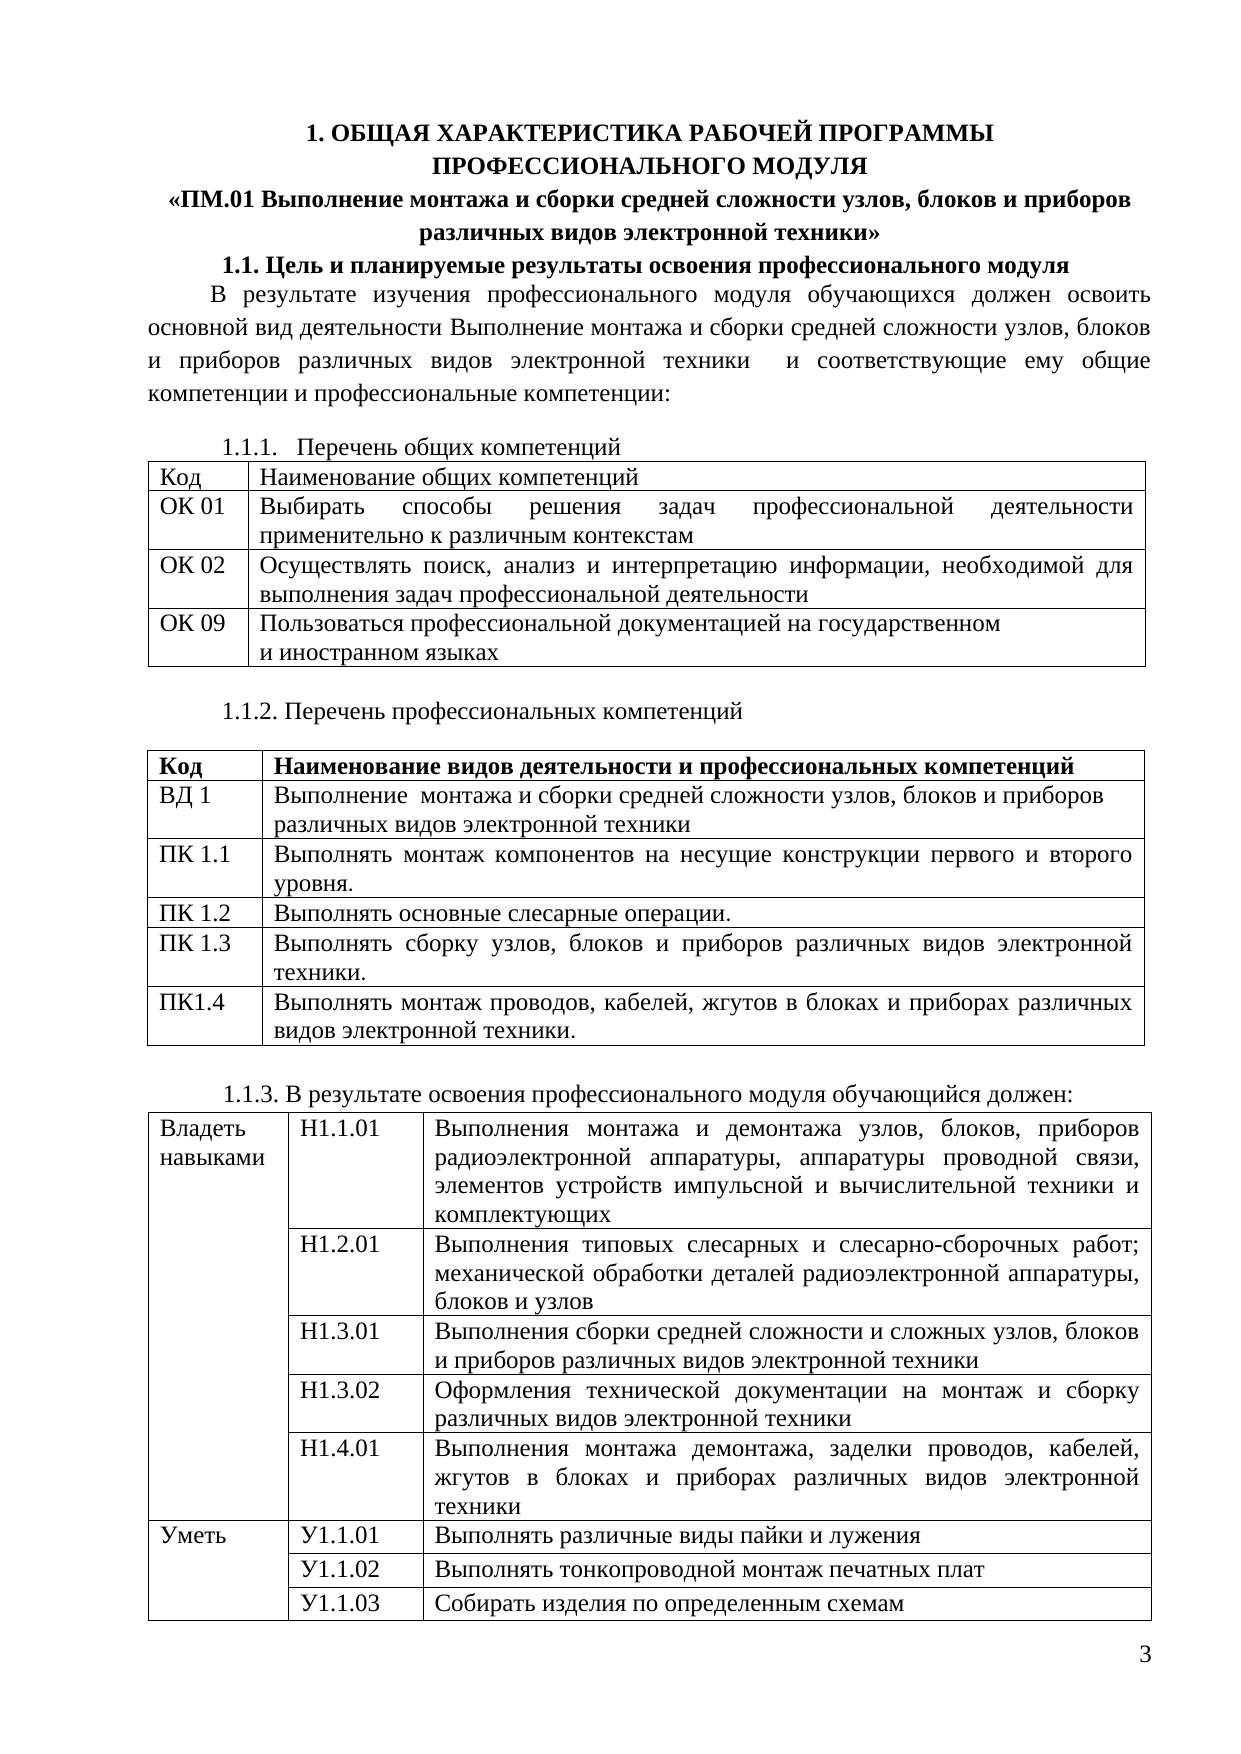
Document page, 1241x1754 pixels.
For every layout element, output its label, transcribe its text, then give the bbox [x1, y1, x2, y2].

table_cell Выполнения типовых слесарных и слесарно-сборочных работ; механической обработки деталей радиоэлектронной аппаратуры, блоков и узлов [424, 1229, 1151, 1315]
table_cell Выполнять тонкопроводной монтаж печатных плат [424, 1554, 1151, 1587]
table_cell ВД 1 [148, 781, 262, 838]
text В результате изучения профессионального модуля обучающихся должен освоить основной вид деятельности Выполнение монтажа и сборки средней сложности узлов, блоков и приборов различных видов электронной техники и соответствующие ему общие компетенции и профессиональные компетенции: [148, 279, 1152, 407]
table_header Владеть навыками [149, 1113, 288, 1519]
table_cell Выполнение монтажа и сборки средней сложности узлов, блоков и приборов различных видов электронной техники [263, 781, 1144, 838]
table_cell ОК 02 [149, 550, 248, 607]
table_header Выполнения монтажа и демонтажа узлов, блоков, приборов радиоэлектронной аппаратуры, аппаратуры проводной связи, элементов устройств импульсной и вычислительной техники и комплектующих [424, 1113, 1151, 1228]
table_header Наименование общих компетенций [249, 462, 1145, 490]
table_cell Оформления технической документации на монтаж и сборку различных видов электронной техники [424, 1375, 1151, 1432]
table_cell Пользоваться профессиональной документацией на государственном и иностранном языках [249, 609, 1145, 666]
table_cell ОК 01 [149, 491, 248, 549]
table_cell Выполнять сборку узлов, блоков и приборов различных видов электронной техники. [263, 928, 1144, 986]
table_cell ПК 1.2 [148, 898, 262, 927]
table_cell Выбирать способы решения задач профессиональной деятельности применительно к различным контекстам [249, 491, 1145, 549]
text 1. ОБЩАЯ ХАРАКТЕРИСТИКА РАБОЧЕЙ ПРОГРАММЫ [148, 118, 1152, 147]
table_cell Выполнения монтажа демонтажа, заделки проводов, кабелей, жгутов в блоках и приборах различных видов электронной техники [424, 1433, 1151, 1519]
table_cell Выполнять основные слесарные операции. [263, 898, 1144, 927]
text «ПМ.01 Выполнение монтажа и сборки средней сложности узлов, блоков и приборов различных видов электронной техники» [148, 184, 1152, 246]
table_cell У1.1.03 [289, 1588, 423, 1620]
text 1.1.2. Перечень профессиональных компетенций [148, 696, 1152, 724]
table_cell Осуществлять поиск, анализ и интерпретацию информации, необходимой для выполнения задач профессиональной деятельности [249, 550, 1145, 607]
table_cell Н1.4.01 [289, 1433, 423, 1519]
table_cell ПК 1.1 [148, 839, 262, 897]
table_cell Н1.2.01 [289, 1229, 423, 1315]
table_cell Выполнения сборки средней сложности и сложных узлов, блоков и приборов различных видов электронной техники [424, 1316, 1151, 1374]
table_cell ОК 09 [149, 609, 248, 666]
table_cell Н1.3.02 [289, 1375, 423, 1432]
table_cell Н1.3.01 [289, 1316, 423, 1374]
text ПРОФЕССИОНАЛЬНОГО МОДУЛЯ [148, 151, 1152, 180]
table_cell Уметь [149, 1521, 288, 1620]
table_cell У1.1.01 [289, 1521, 423, 1553]
table_header Код [148, 751, 262, 779]
table_cell Собирать изделия по определенным схемам [424, 1588, 1151, 1620]
text 1.1.3. В результате освоения профессионального модуля обучающийся должен: [223, 1079, 1152, 1107]
table_cell Выполнять монтаж проводов, кабелей, жгутов в блоках и приборах различных видов электронной техники. [263, 987, 1144, 1045]
list Перечень общих компетенций [221, 432, 1152, 461]
table_cell У1.1.02 [289, 1554, 423, 1587]
table_cell Выполнять различные виды пайки и лужения [424, 1521, 1151, 1553]
table_cell Выполнять монтаж компонентов на несущие конструкции первого и второго уровня. [263, 839, 1144, 897]
text 1.1. Цель и планируемые результаты освоения профессионального модуля [148, 250, 1152, 279]
table_cell ПК1.4 [148, 987, 262, 1045]
table_cell ПК 1.3 [148, 928, 262, 986]
table_header Код [149, 462, 248, 490]
table_header Н1.1.01 [289, 1113, 423, 1228]
table_header Наименование видов деятельности и профессиональных компетенций [263, 751, 1144, 779]
